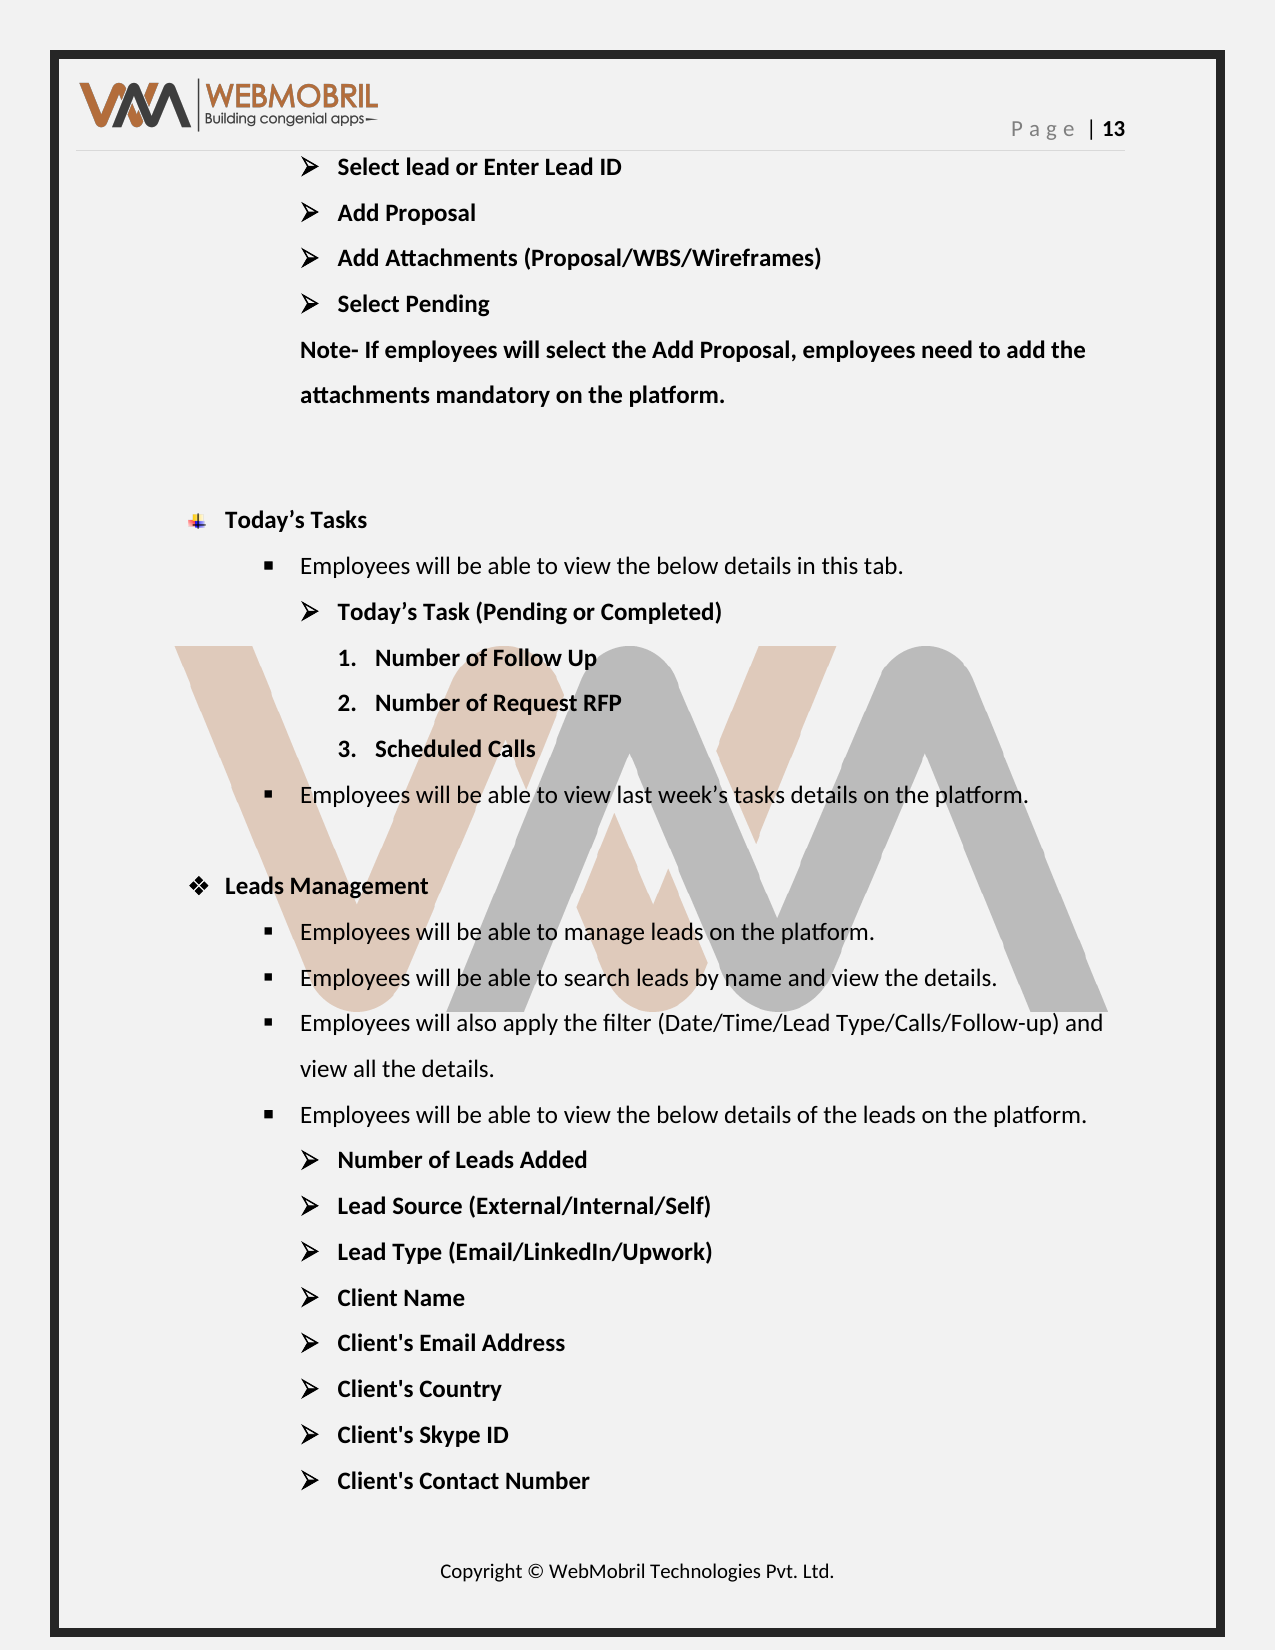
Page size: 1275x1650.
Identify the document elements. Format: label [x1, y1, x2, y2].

picture [863, 1021, 869, 1029]
picture [716, 1017, 727, 1030]
picture [354, 1021, 361, 1029]
picture [1081, 1021, 1086, 1030]
picture [531, 1021, 537, 1029]
picture [1093, 1021, 1099, 1029]
picture [668, 1017, 676, 1029]
picture [990, 1021, 997, 1029]
picture [518, 1021, 524, 1029]
picture [316, 1021, 321, 1030]
picture [744, 1021, 749, 1030]
picture [486, 1021, 493, 1029]
picture [965, 1021, 972, 1029]
picture [751, 1021, 756, 1030]
picture [607, 1021, 612, 1030]
picture [820, 1021, 826, 1029]
picture [336, 1021, 342, 1029]
picture [1042, 1021, 1048, 1029]
picture [76, 75, 381, 136]
picture [188, 512, 206, 529]
picture [323, 1021, 328, 1030]
picture [150, 621, 1126, 1030]
picture [575, 1021, 580, 1030]
